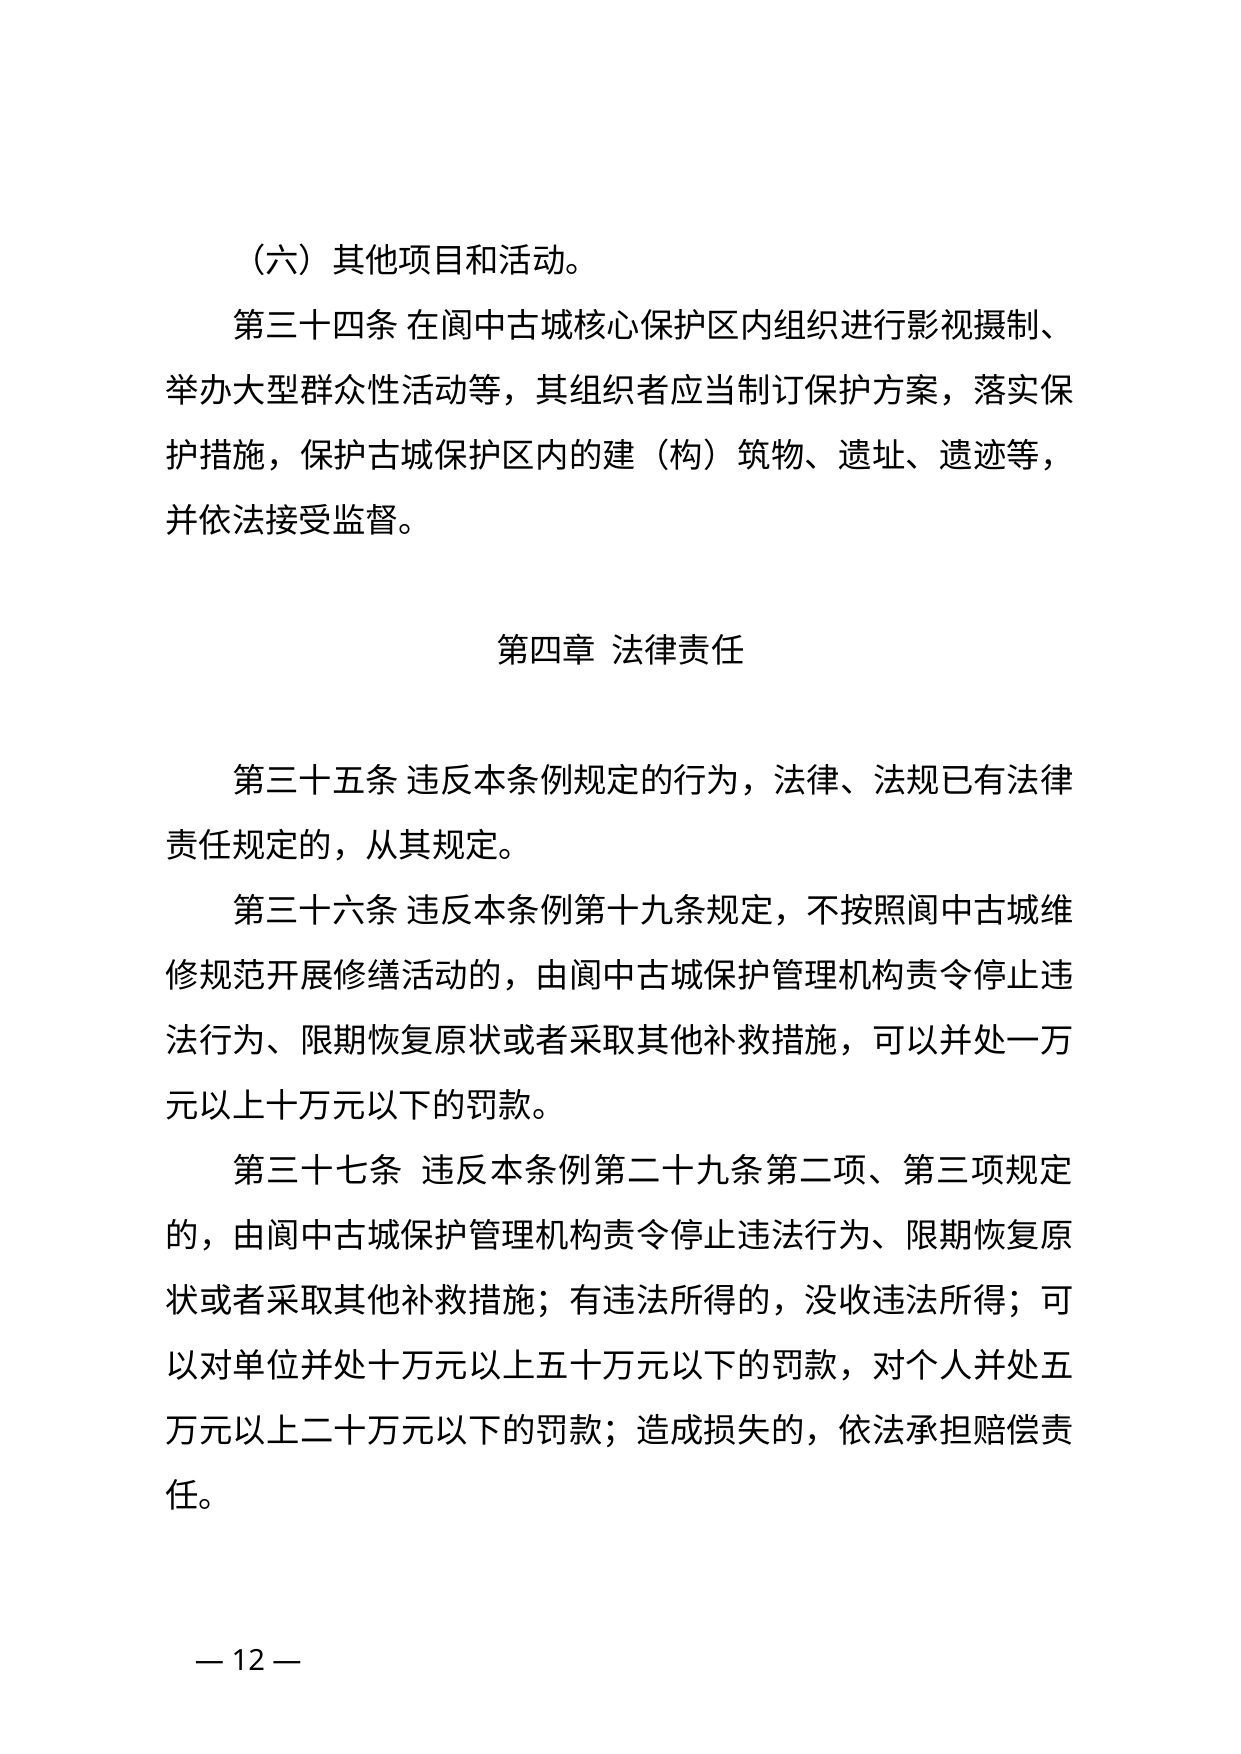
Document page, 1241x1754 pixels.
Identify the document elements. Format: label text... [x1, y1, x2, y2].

text 第四章 法律责任 [165, 616, 1075, 681]
text 第三十五条 违反本条例规定的行为，法律、法规已有法律责任规定的，从其规定。 [165, 746, 1075, 876]
text 第三十七条 违反本条例第二十九条第二项、第三项规定的，由阆中古城保护管理机构责令停止违法行为、限期恢复原状或者采取其他补救措施；有违法所得的，没收违法所得；可以对单位并处十万元以上五十万元以下的罚款，对个人并处五万元以上二十万元以下的罚款；造成损失的，依法承担赔偿责任。 [165, 1136, 1075, 1526]
text （六）其他项目和活动。 [165, 226, 1075, 291]
text 第三十六条 违反本条例第十九条规定，不按照阆中古城维修规范开展修缮活动的，由阆中古城保护管理机构责令停止违法行为、限期恢复原状或者采取其他补救措施，可以并处一万元以上十万元以下的罚款。 [165, 876, 1075, 1136]
text 第三十四条 在阆中古城核心保护区内组织进行影视摄制、举办大型群众性活动等，其组织者应当制订保护方案，落实保护措施，保护古城保护区内的建（构）筑物、遗址、遗迹等，并依法接受监督。 [165, 291, 1075, 551]
